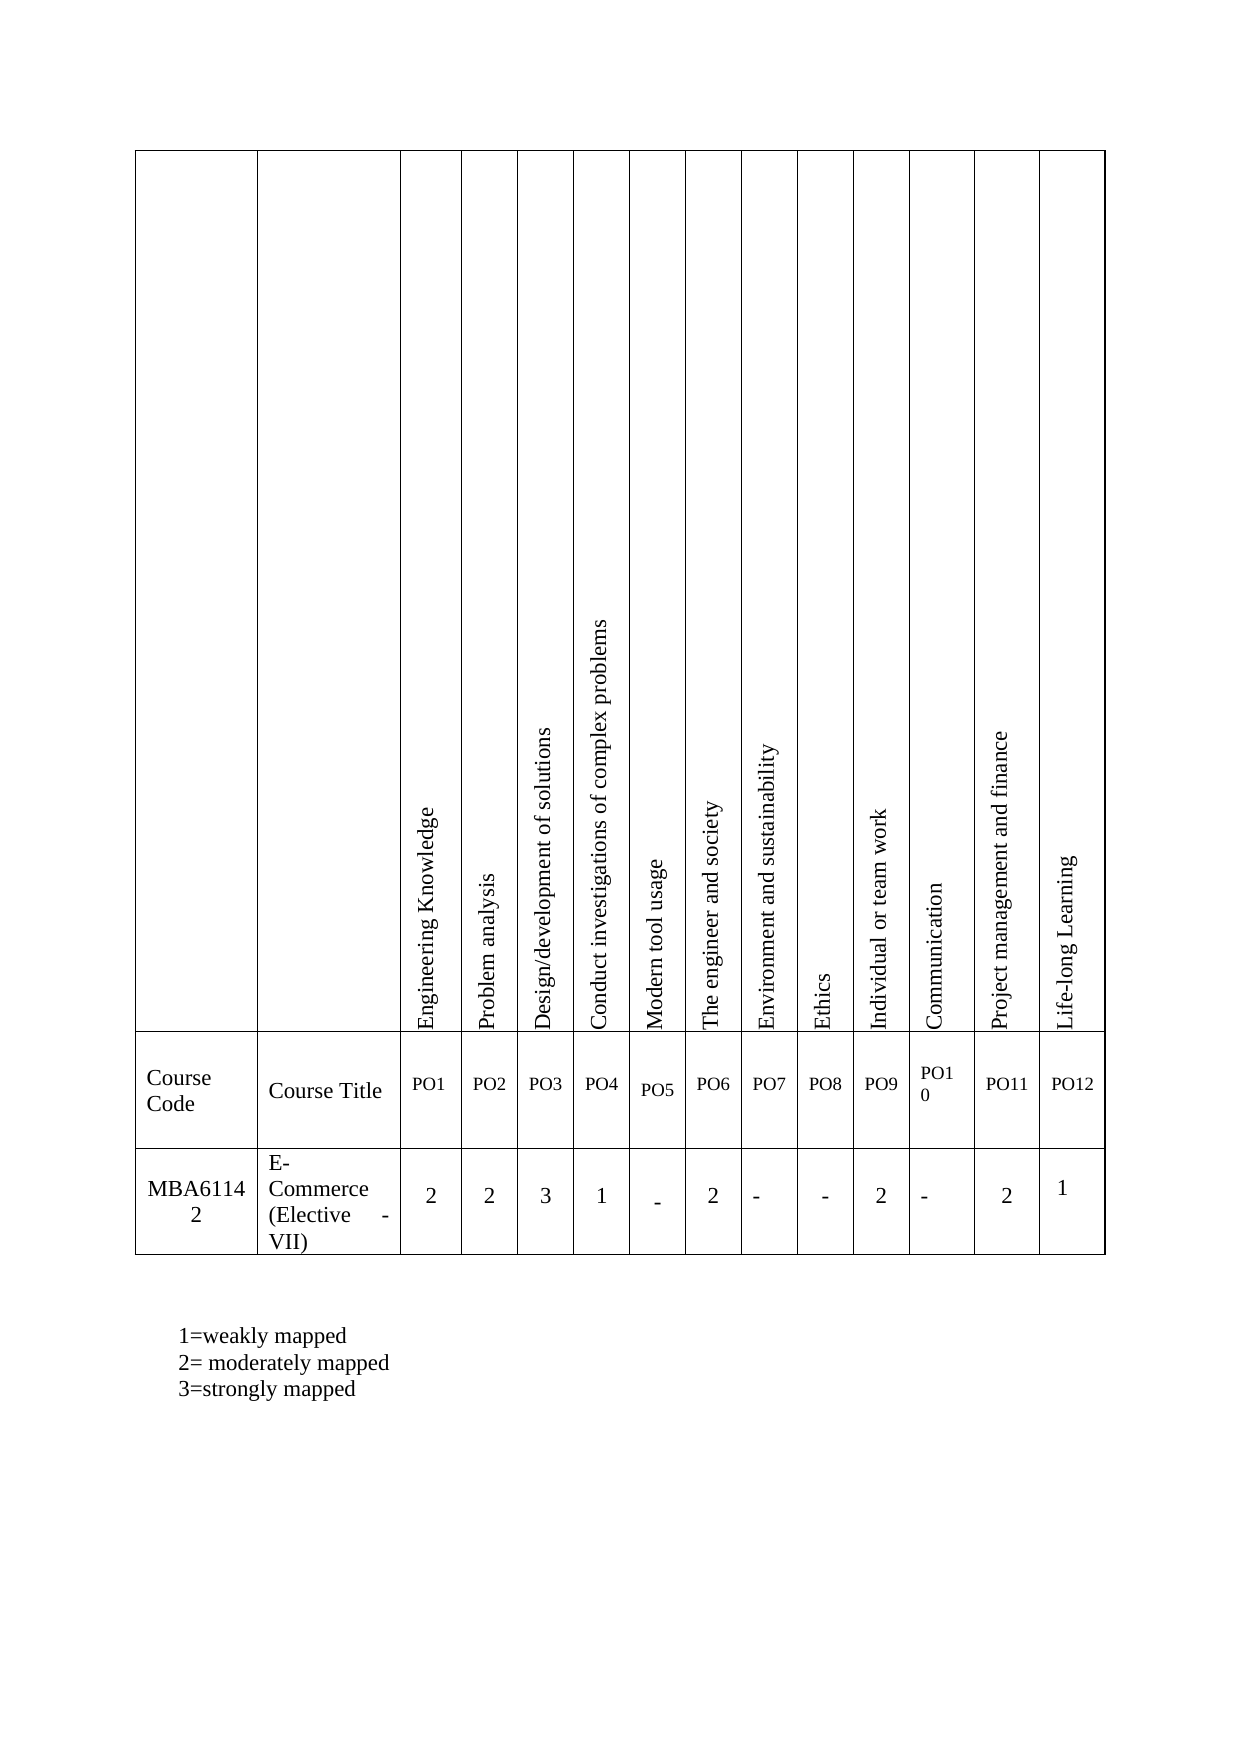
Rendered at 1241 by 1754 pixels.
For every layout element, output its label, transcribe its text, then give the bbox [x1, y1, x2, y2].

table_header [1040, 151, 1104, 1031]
text 3=strongly mapped [178, 1375, 1090, 1401]
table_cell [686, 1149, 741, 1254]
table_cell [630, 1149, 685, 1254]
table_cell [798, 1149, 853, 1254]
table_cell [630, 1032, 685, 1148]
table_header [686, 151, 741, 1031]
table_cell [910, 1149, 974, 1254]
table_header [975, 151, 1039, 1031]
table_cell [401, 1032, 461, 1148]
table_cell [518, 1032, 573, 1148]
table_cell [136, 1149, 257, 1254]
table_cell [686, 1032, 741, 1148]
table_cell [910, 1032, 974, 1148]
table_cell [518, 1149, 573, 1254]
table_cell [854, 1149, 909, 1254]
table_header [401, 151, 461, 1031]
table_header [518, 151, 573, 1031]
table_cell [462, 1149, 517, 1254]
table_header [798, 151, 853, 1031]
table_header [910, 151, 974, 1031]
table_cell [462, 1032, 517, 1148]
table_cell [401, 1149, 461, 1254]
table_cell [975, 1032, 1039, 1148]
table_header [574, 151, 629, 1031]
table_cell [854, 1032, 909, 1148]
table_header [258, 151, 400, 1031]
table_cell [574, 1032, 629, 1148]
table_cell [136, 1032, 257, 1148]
text 2= moderately mapped [178, 1349, 1090, 1375]
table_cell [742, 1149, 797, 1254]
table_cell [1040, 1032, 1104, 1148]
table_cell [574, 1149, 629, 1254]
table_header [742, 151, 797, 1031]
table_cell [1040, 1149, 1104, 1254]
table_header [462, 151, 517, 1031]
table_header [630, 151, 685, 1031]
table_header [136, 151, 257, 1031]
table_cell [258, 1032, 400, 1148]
text 1=weakly mapped [178, 1322, 1090, 1349]
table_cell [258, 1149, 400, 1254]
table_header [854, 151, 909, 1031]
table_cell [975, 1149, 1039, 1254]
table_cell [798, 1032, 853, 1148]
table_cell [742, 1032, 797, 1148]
